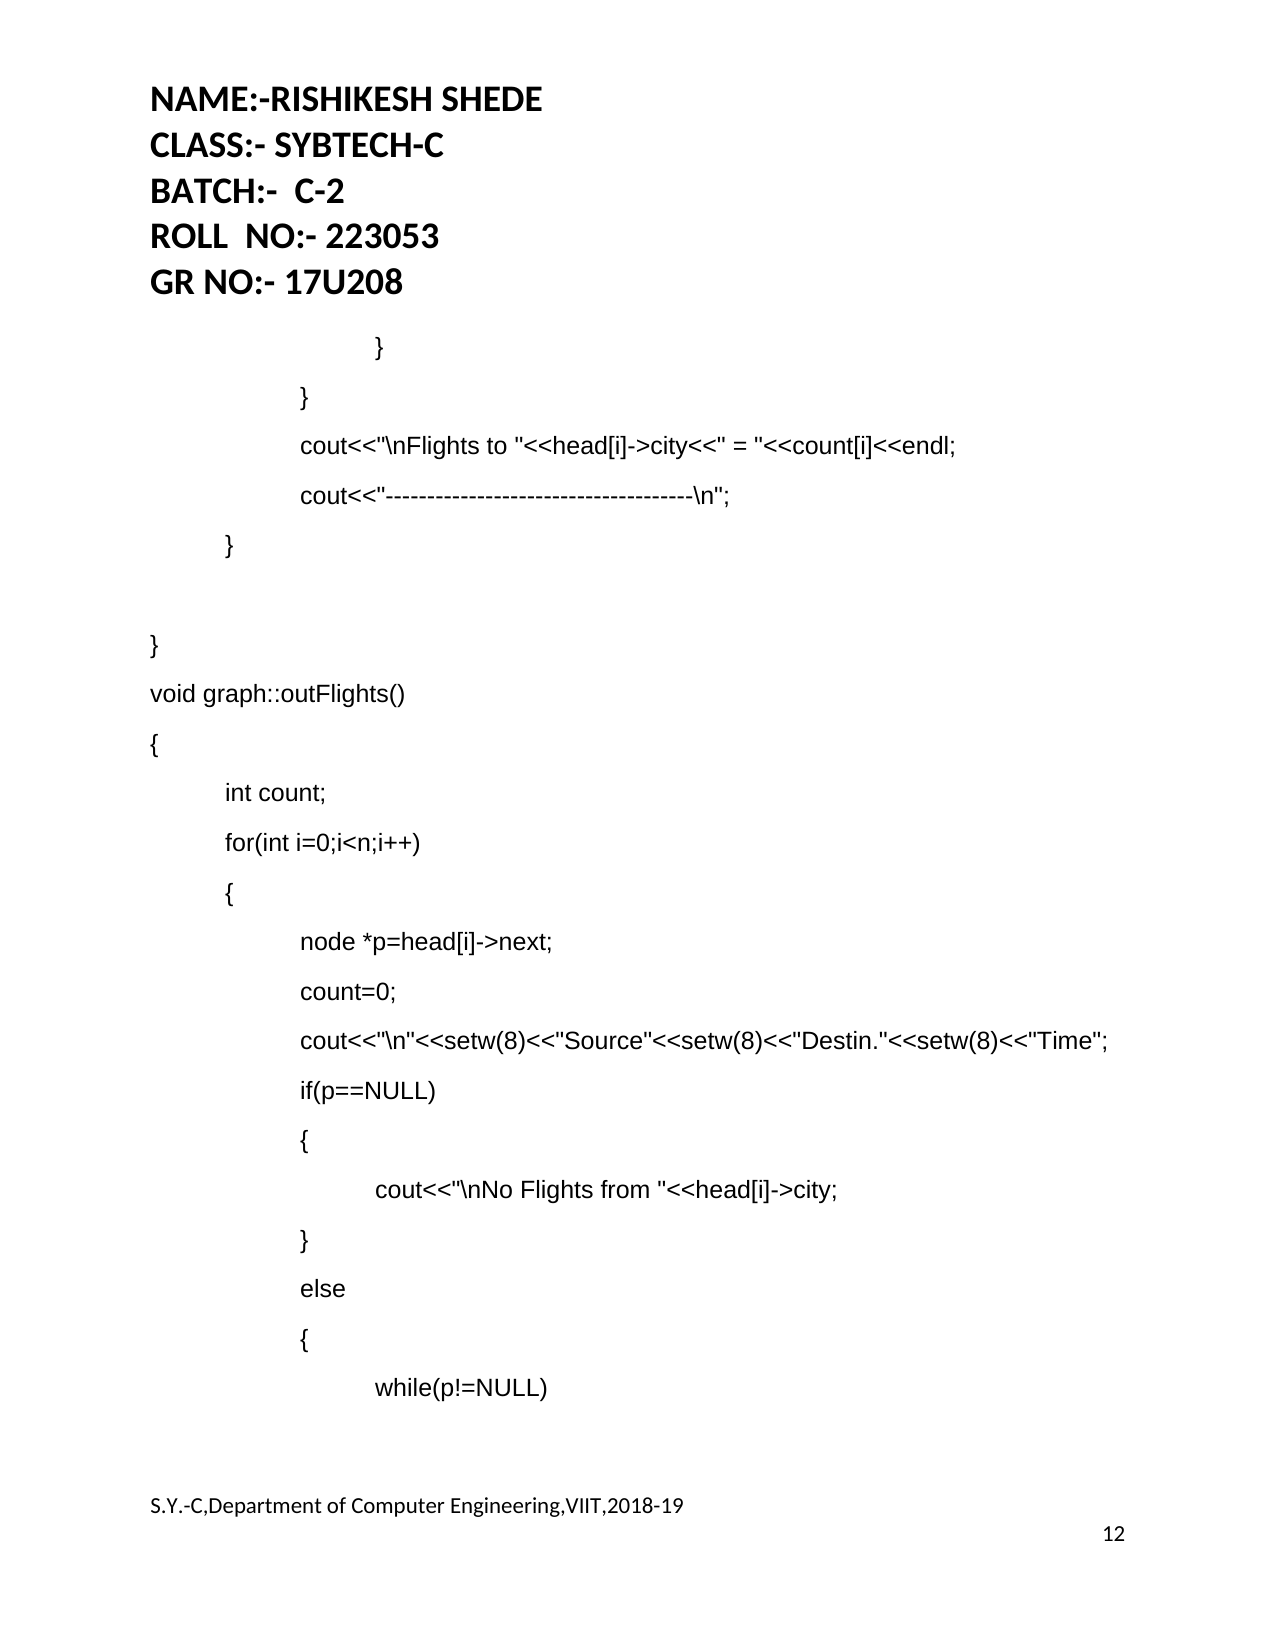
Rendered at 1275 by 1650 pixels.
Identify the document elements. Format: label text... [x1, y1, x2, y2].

text int count; [150, 778, 1125, 807]
text } [150, 630, 1125, 658]
text } [150, 531, 1125, 559]
text } [150, 382, 1125, 411]
text { [150, 878, 1125, 906]
text if(p==NULL) [150, 1076, 1125, 1105]
text cout<<"\nNo Flights from "<<head[i]->city; [150, 1175, 1125, 1204]
text while(p!=NULL) [150, 1373, 1125, 1402]
text for(int i=0;i<n;i++) [150, 828, 1125, 857]
text } [150, 332, 1125, 361]
text node *p=head[i]->next; [150, 927, 1125, 956]
text count=0; [150, 977, 1125, 1006]
text { [150, 729, 1125, 758]
text cout<<"-------------------------------------\n"; [150, 481, 1125, 510]
text cout<<"\n"<<setw(8)<<"Source"<<setw(8)<<"Destin."<<setw(8)<<"Time"; [150, 1026, 1125, 1055]
text else [150, 1274, 1125, 1303]
text { [150, 1324, 1125, 1353]
text { [150, 1126, 1125, 1154]
text void graph::outFlights() [150, 679, 1125, 708]
text cout<<"\nFlights to "<<head[i]->city<<" = "<<count[i]<<endl; [150, 431, 1125, 460]
text } [150, 1225, 1125, 1253]
